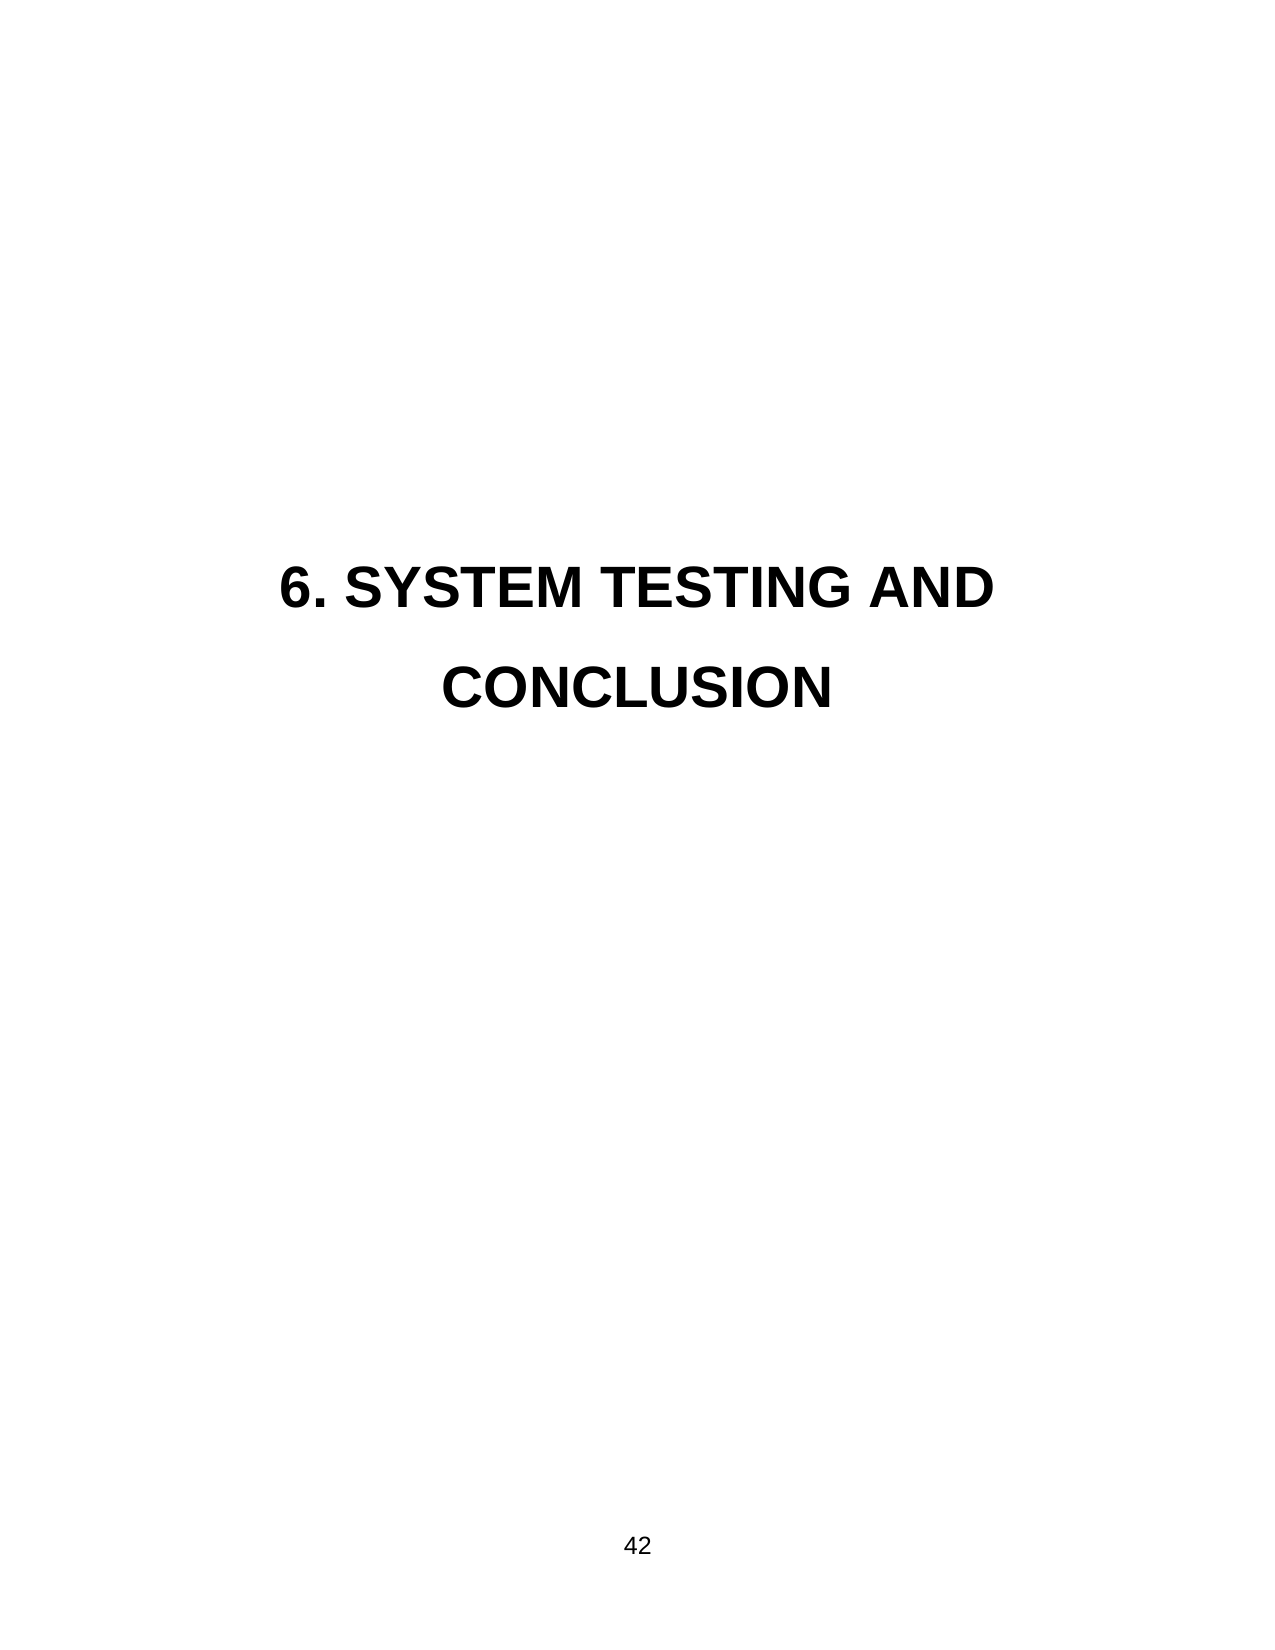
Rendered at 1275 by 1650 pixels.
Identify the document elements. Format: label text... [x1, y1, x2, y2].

text 6. SYSTEM TESTING AND CONCLUSION [150, 552, 1125, 720]
